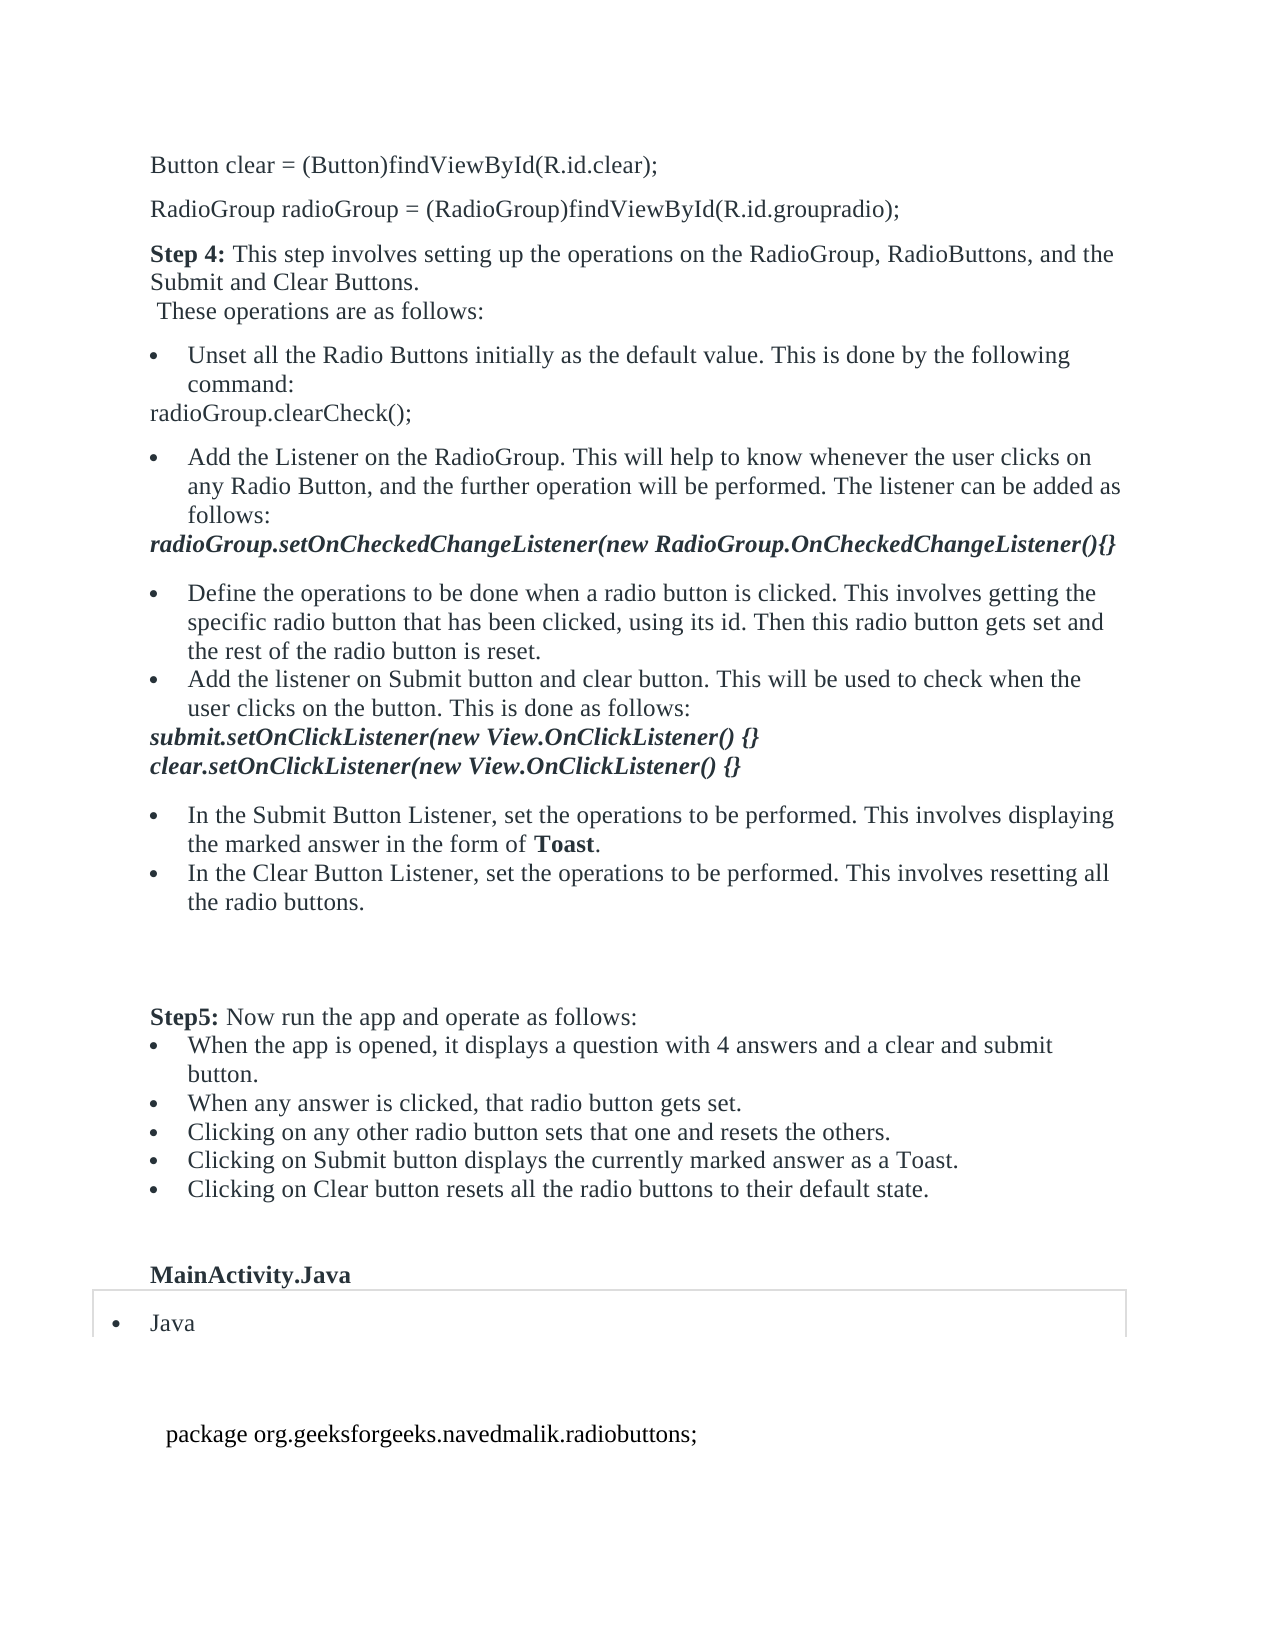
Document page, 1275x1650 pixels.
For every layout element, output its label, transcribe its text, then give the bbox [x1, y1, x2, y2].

text RadioGroup radioGroup = (RadioGroup)findViewById(R.id.groupradio); [150, 194, 1125, 223]
text Step 4: This step involves setting up the operations on the RadioGroup, RadioButtons, and the Submit and Clear Buttons. [150, 239, 1125, 296]
list In the Clear Button Listener, set the operations to be performed. This involves resetting all the radio buttons. [150, 858, 1125, 915]
list When the app is opened, it displays a question with 4 answers and a clear and submit button. [150, 1030, 1125, 1088]
list Clicking on any other radio button sets that one and resets the others. [150, 1117, 1125, 1145]
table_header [150, 1358, 1091, 1469]
text Step5: Now run the app and operate as follows: [150, 1002, 1125, 1030]
text submit.setOnClickListener(new View.OnClickListener() {} clear.setOnClickListener(new View.OnClickListener() {} [150, 722, 1125, 779]
list Clicking on Submit button displays the currently marked answer as a Toast. [150, 1145, 1125, 1174]
list Clicking on Clear button resets all the radio buttons to their default state. [150, 1174, 1125, 1203]
list Unset all the Radio Buttons initially as the default value. This is done by the following command: [150, 341, 1125, 398]
list Add the Listener on the RadioGroup. This will help to know whenever the user clicks on any Radio Button, and the further operation will be performed. The listener can be added as follows: [150, 442, 1125, 529]
list Add the listener on Submit button and clear button. This will be used to check when the user clicks on the button. This is done as follows: [150, 664, 1125, 722]
list Define the operations to be done when a radio button is clicked. This involves getting the specific radio button that has been clicked, using its id. Then this radio button gets set and the rest of the radio button is reset. [150, 578, 1125, 664]
list Java [94, 1291, 1125, 1337]
text Button clear = (Button)findViewById(R.id.clear); [150, 150, 1125, 179]
text radioGroup.clearCheck(); [150, 398, 1125, 427]
list In the Submit Button Listener, set the operations to be performed. This involves displaying the marked answer in the form of Toast. [150, 800, 1125, 858]
text These operations are as follows: [150, 296, 1125, 325]
list When any answer is clicked, that radio button gets set. [150, 1088, 1125, 1117]
text radioGroup.setOnCheckedChangeListener(new RadioGroup.OnCheckedChangeListener(){} [150, 529, 1125, 557]
text MainActivity.Java [150, 1260, 1125, 1289]
